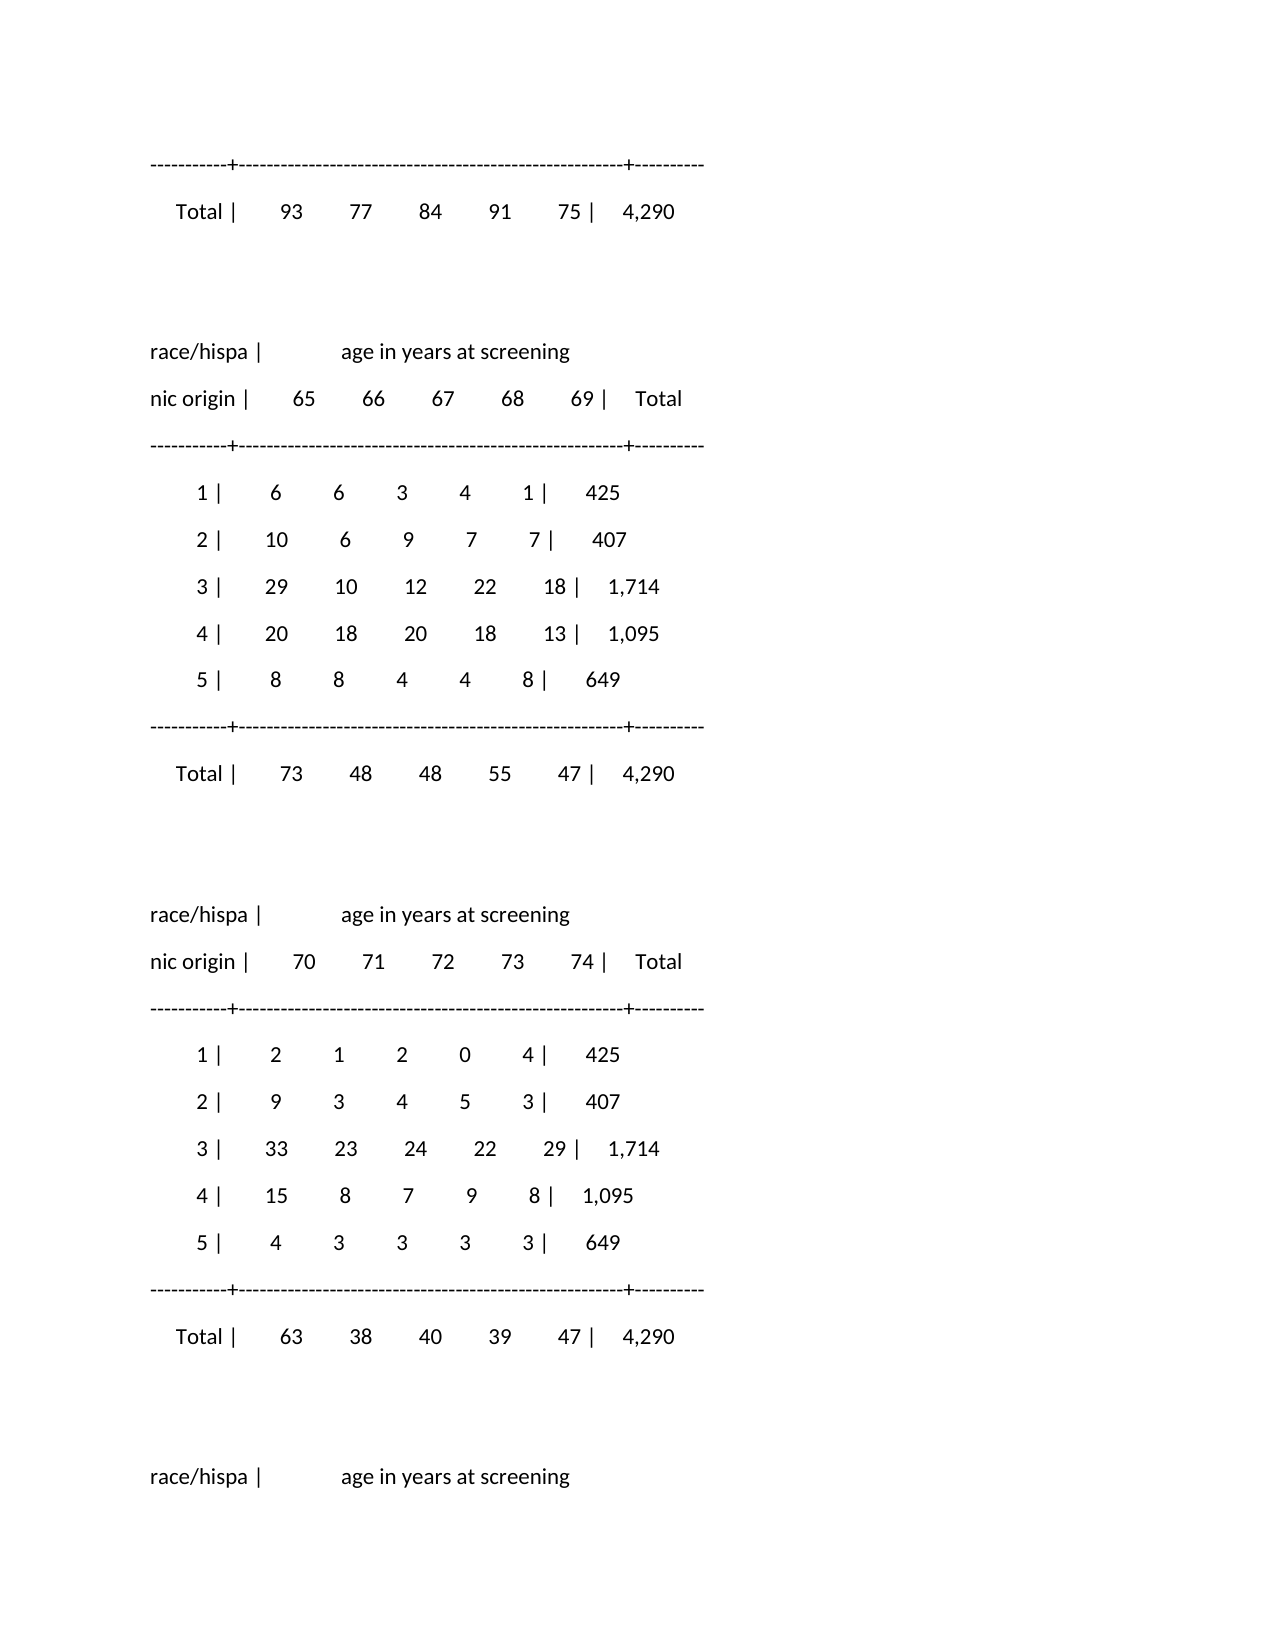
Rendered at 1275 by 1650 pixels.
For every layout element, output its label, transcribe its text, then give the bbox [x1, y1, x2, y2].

text 2 | 10 6 9 7 7 | 407 [150, 525, 1125, 553]
text -----------+-------------------------------------------------------+---------- [150, 994, 1125, 1022]
text 4 | 20 18 20 18 13 | 1,095 [150, 619, 1125, 647]
text 3 | 33 23 24 22 29 | 1,714 [150, 1134, 1125, 1162]
text 2 | 9 3 4 5 3 | 407 [150, 1087, 1125, 1116]
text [150, 1275, 1125, 1303]
text 5 | 8 8 4 4 8 | 649 [150, 666, 1125, 694]
text race/hispa | age in years at screening [150, 1462, 1125, 1491]
text -----------+-------------------------------------------------------+---------- [150, 431, 1125, 459]
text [150, 150, 1125, 178]
text nic origin | 65 66 67 68 69 | Total [150, 384, 1125, 412]
text race/hispa | age in years at screening [150, 900, 1125, 928]
text 1 | 6 6 3 4 1 | 425 [150, 478, 1125, 506]
text 5 | 4 3 3 3 3 | 649 [150, 1228, 1125, 1256]
text 1 | 2 1 2 0 4 | 425 [150, 1041, 1125, 1069]
text Total | 93 77 84 91 75 | 4,290 [150, 197, 1125, 225]
text Total | 63 38 40 39 47 | 4,290 [150, 1322, 1125, 1350]
text -----------+-------------------------------------------------------+---------- [150, 712, 1125, 741]
text nic origin | 70 71 72 73 74 | Total [150, 947, 1125, 975]
text Total | 73 48 48 55 47 | 4,290 [150, 759, 1125, 787]
text 3 | 29 10 12 22 18 | 1,714 [150, 572, 1125, 600]
text 4 | 15 8 7 9 8 | 1,095 [150, 1181, 1125, 1209]
text race/hispa | age in years at screening [150, 337, 1125, 366]
